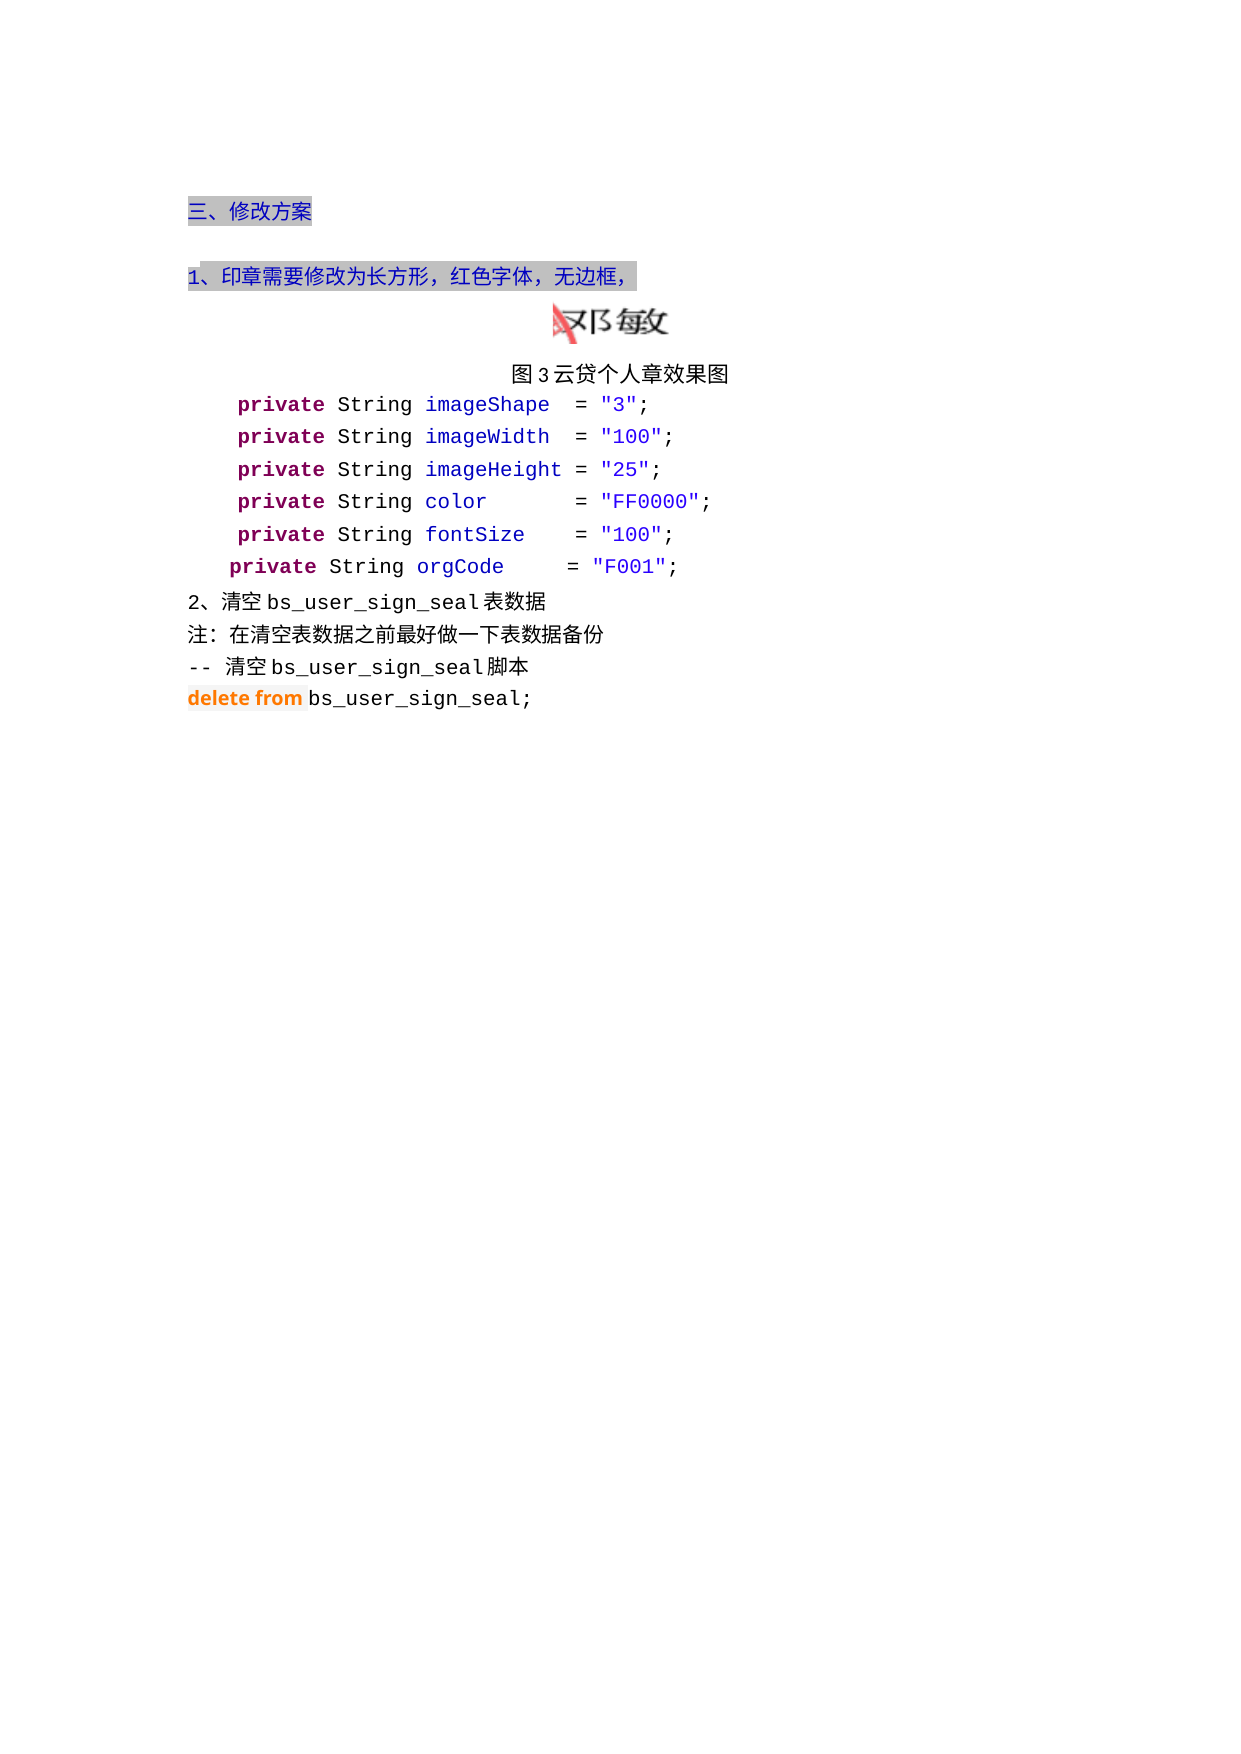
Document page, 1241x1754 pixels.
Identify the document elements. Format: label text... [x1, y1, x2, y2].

text private String imageShape = "3"; [187, 389, 1053, 422]
list 2、清空bs_user_sign_seal表数据 [187, 584, 1053, 617]
list 图3 云贷个人章效果图 [187, 357, 1053, 389]
list 1、印章需要修改为长方形，红色字体，无边框， [187, 259, 1053, 292]
list 注：在清空表数据之前最好做一下表数据备份 [187, 617, 1053, 649]
text private String imageHeight = "25"; [187, 454, 1053, 487]
text private String color = "FF0000"; [187, 487, 1053, 519]
list private String orgCode = "F001"; [187, 552, 1053, 584]
text private String fontSize = "100"; [187, 519, 1053, 552]
list 修改方案 [187, 194, 1053, 227]
picture [552, 292, 688, 344]
list delete from bs_user_sign_seal; [187, 682, 1053, 714]
list -- 清空bs_user_sign_seal脚本 [187, 649, 1053, 682]
text private String imageWidth = "100"; [187, 422, 1053, 454]
